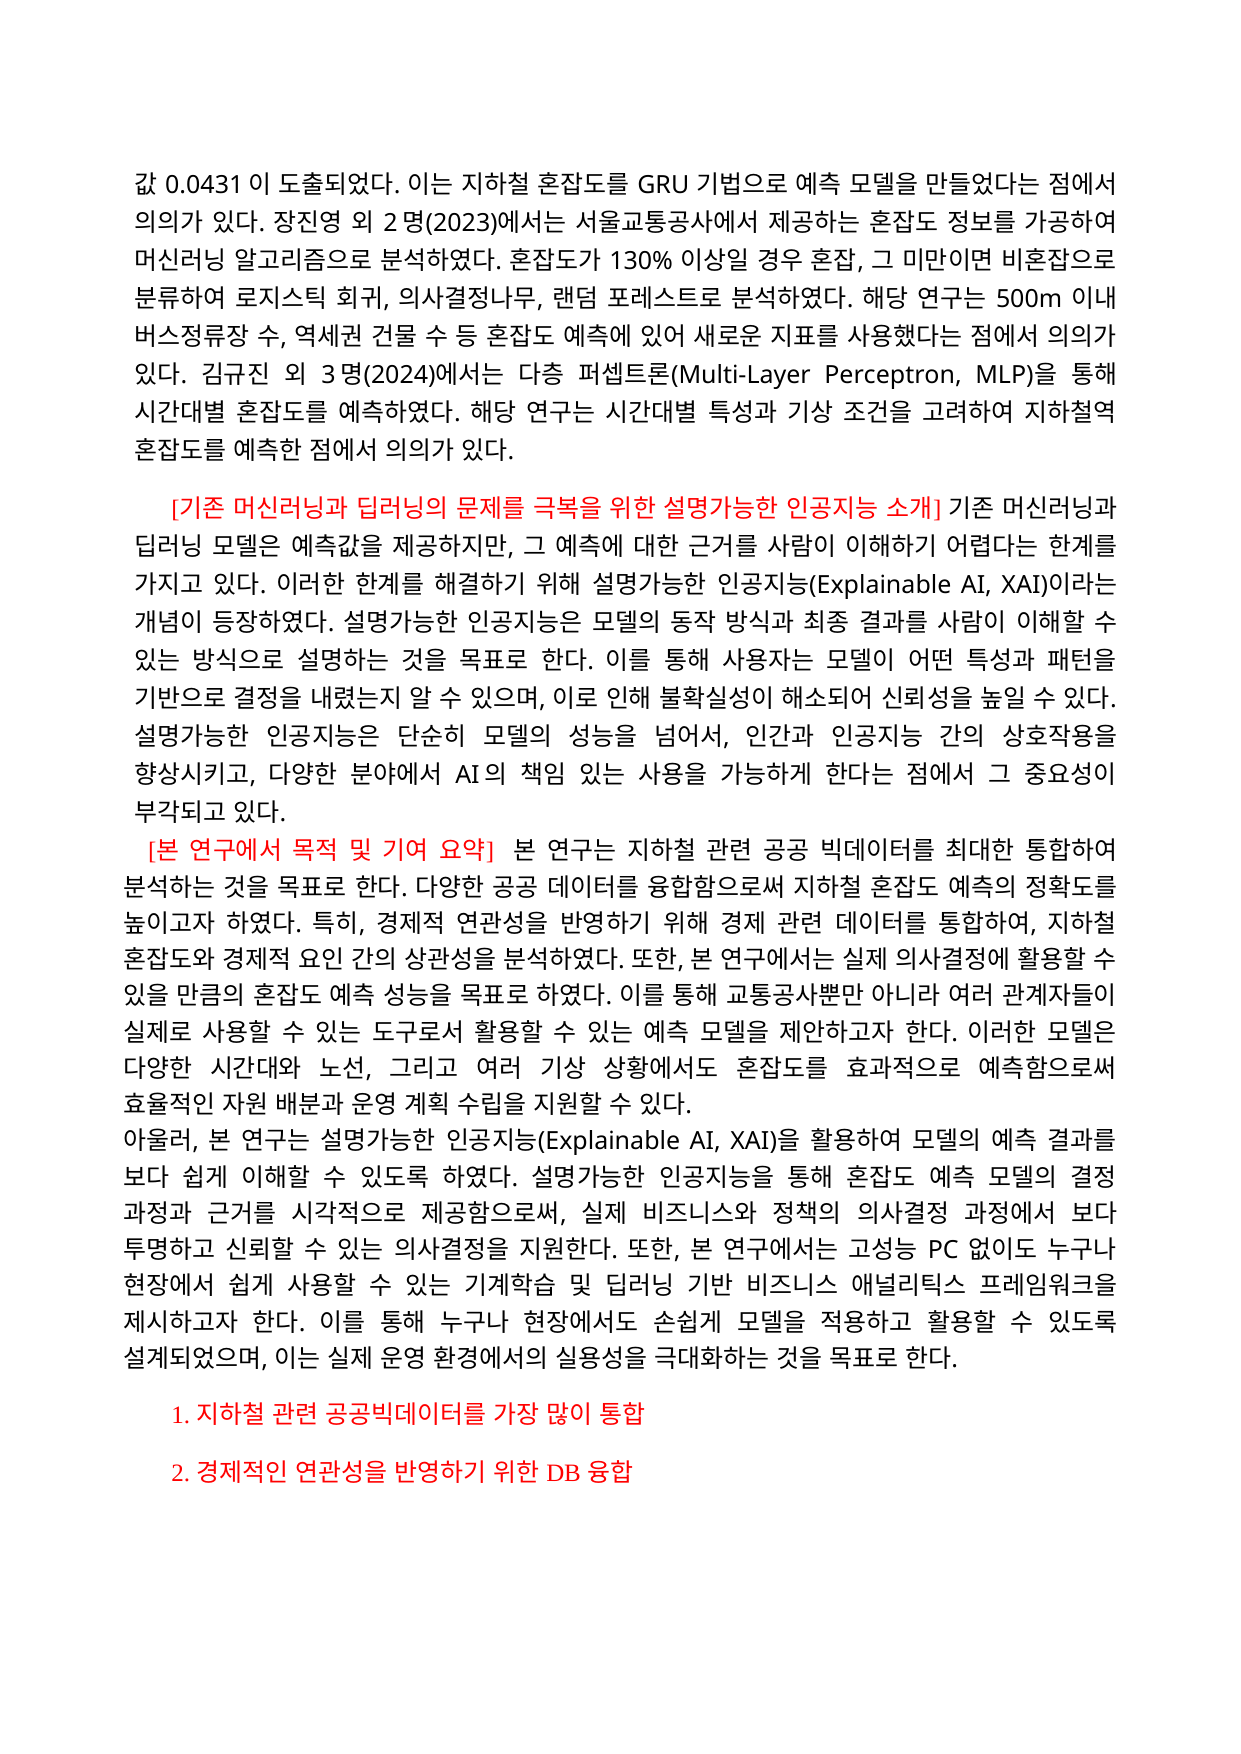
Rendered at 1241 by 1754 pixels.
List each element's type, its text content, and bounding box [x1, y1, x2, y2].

text 1. 지하철 관련 공공빅데이터를 가장 많이 통합 [134, 1394, 1117, 1431]
text 아울러, 본 연구는 설명가능한 인공지능(Explainable AI, XAI)을 활용하여 모델의 예측 결과를 보다 쉽게 이해할 수 있도록 하였다. 설명가능한 인공지능을 통해 혼잡도 예측 모델의 결정 과정과 근거를 시각적으로 제공함으로써, 실제 비즈니스와 정책의 의사결정 과정에서 보다 투명하고 신뢰할 수 있는 의사결정을 지원한다. 또한, 본 연구에서는 고성능 PC 없이도 누구나 현장에서 쉽게 사용할 수 있는 기계학습 및 딥러닝 기반 비즈니스 애널리틱스 프레임워크을 제시하고자 한다. 이를 통해 누구나 현장에서도 손쉽게 모델을 적용하고 활용할 수 있도록 설계되었으며, 이는 실제 운영 환경에서의 실용성을 극대화하는 것을 목표로 한다. [123, 1121, 1117, 1374]
text 2. 경제적인 연관성을 반영하기 위한 DB 융합 [134, 1452, 1117, 1489]
text [본 연구에서 목적 및 기여 요약] 본 연구는 지하철 관련 공공 빅데이터를 최대한 통합하여 분석하는 것을 목표로 한다. 다양한 공공 데이터를 융합함으로써 지하철 혼잡도 예측의 정확도를 높이고자 하였다. 특히, 경제적 연관성을 반영하기 위해 경제 관련 데이터를 통합하여, 지하철 혼잡도와 경제적 요인 간의 상관성을 분석하였다. 또한, 본 연구에서는 실제 의사결정에 활용할 수 있을 만큼의 혼잡도 예측 성능을 목표로 하였다. 이를 통해 교통공사뿐만 아니라 여러 관계자들이 실제로 사용할 수 있는 도구로서 활용할 수 있는 예측 모델을 제안하고자 한다. 이러한 모델은 다양한 시간대와 노선, 그리고 여러 기상 상황에서도 혼잡도를 효과적으로 예측함으로써 효율적인 자원 배분과 운영 계획 수립을 지원할 수 있다. [123, 831, 1117, 1121]
text [기존 머신러닝과 딥러닝의 문제를 극복을 위한 설명가능한 인공지능 소개] 기존 머신러닝과 딥러닝 모델은 예측값을 제공하지만, 그 예측에 대한 근거를 사람이 이해하기 어렵다는 한계를 가지고 있다. 이러한 한계를 해결하기 위해 설명가능한 인공지능(Explainable AI, XAI)이라는 개념이 등장하였다. 설명가능한 인공지능은 모델의 동작 방식과 최종 결과를 사람이 이해할 수 있는 방식으로 설명하는 것을 목표로 한다. 이를 통해 사용자는 모델이 어떤 특성과 패턴을 기반으로 결정을 내렸는지 알 수 있으며, 이로 인해 불확실성이 해소되어 신뢰성을 높일 수 있다. 설명가능한 인공지능은 단순히 모델의 성능을 넘어서, 인간과 인공지능 간의 상호작용을 향상시키고, 다양한 분야에서 AI의 책임 있는 사용을 가능하게 한다는 점에서 그 중요성이 부각되고 있다. [134, 489, 1117, 829]
